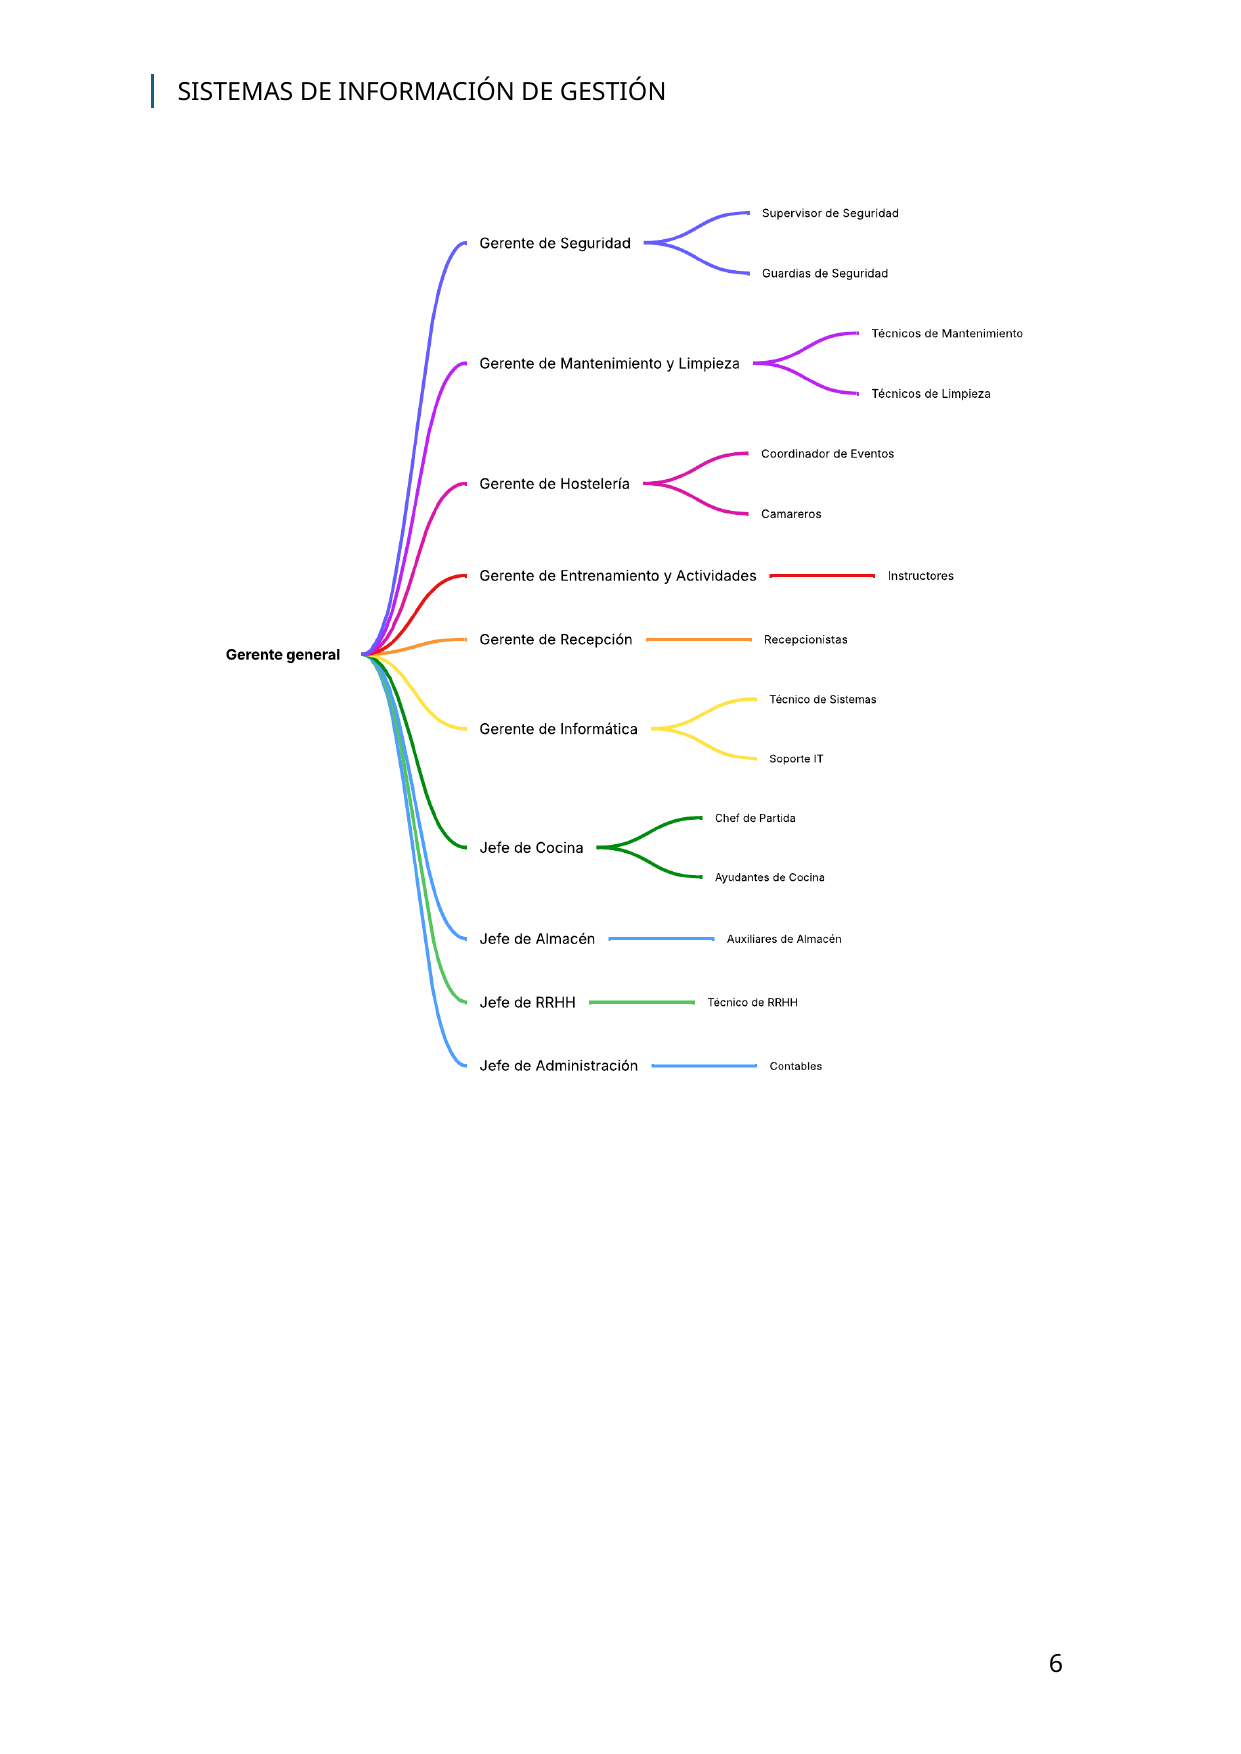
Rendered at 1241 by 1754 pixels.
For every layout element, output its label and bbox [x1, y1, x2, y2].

picture [177, 166, 1062, 1114]
